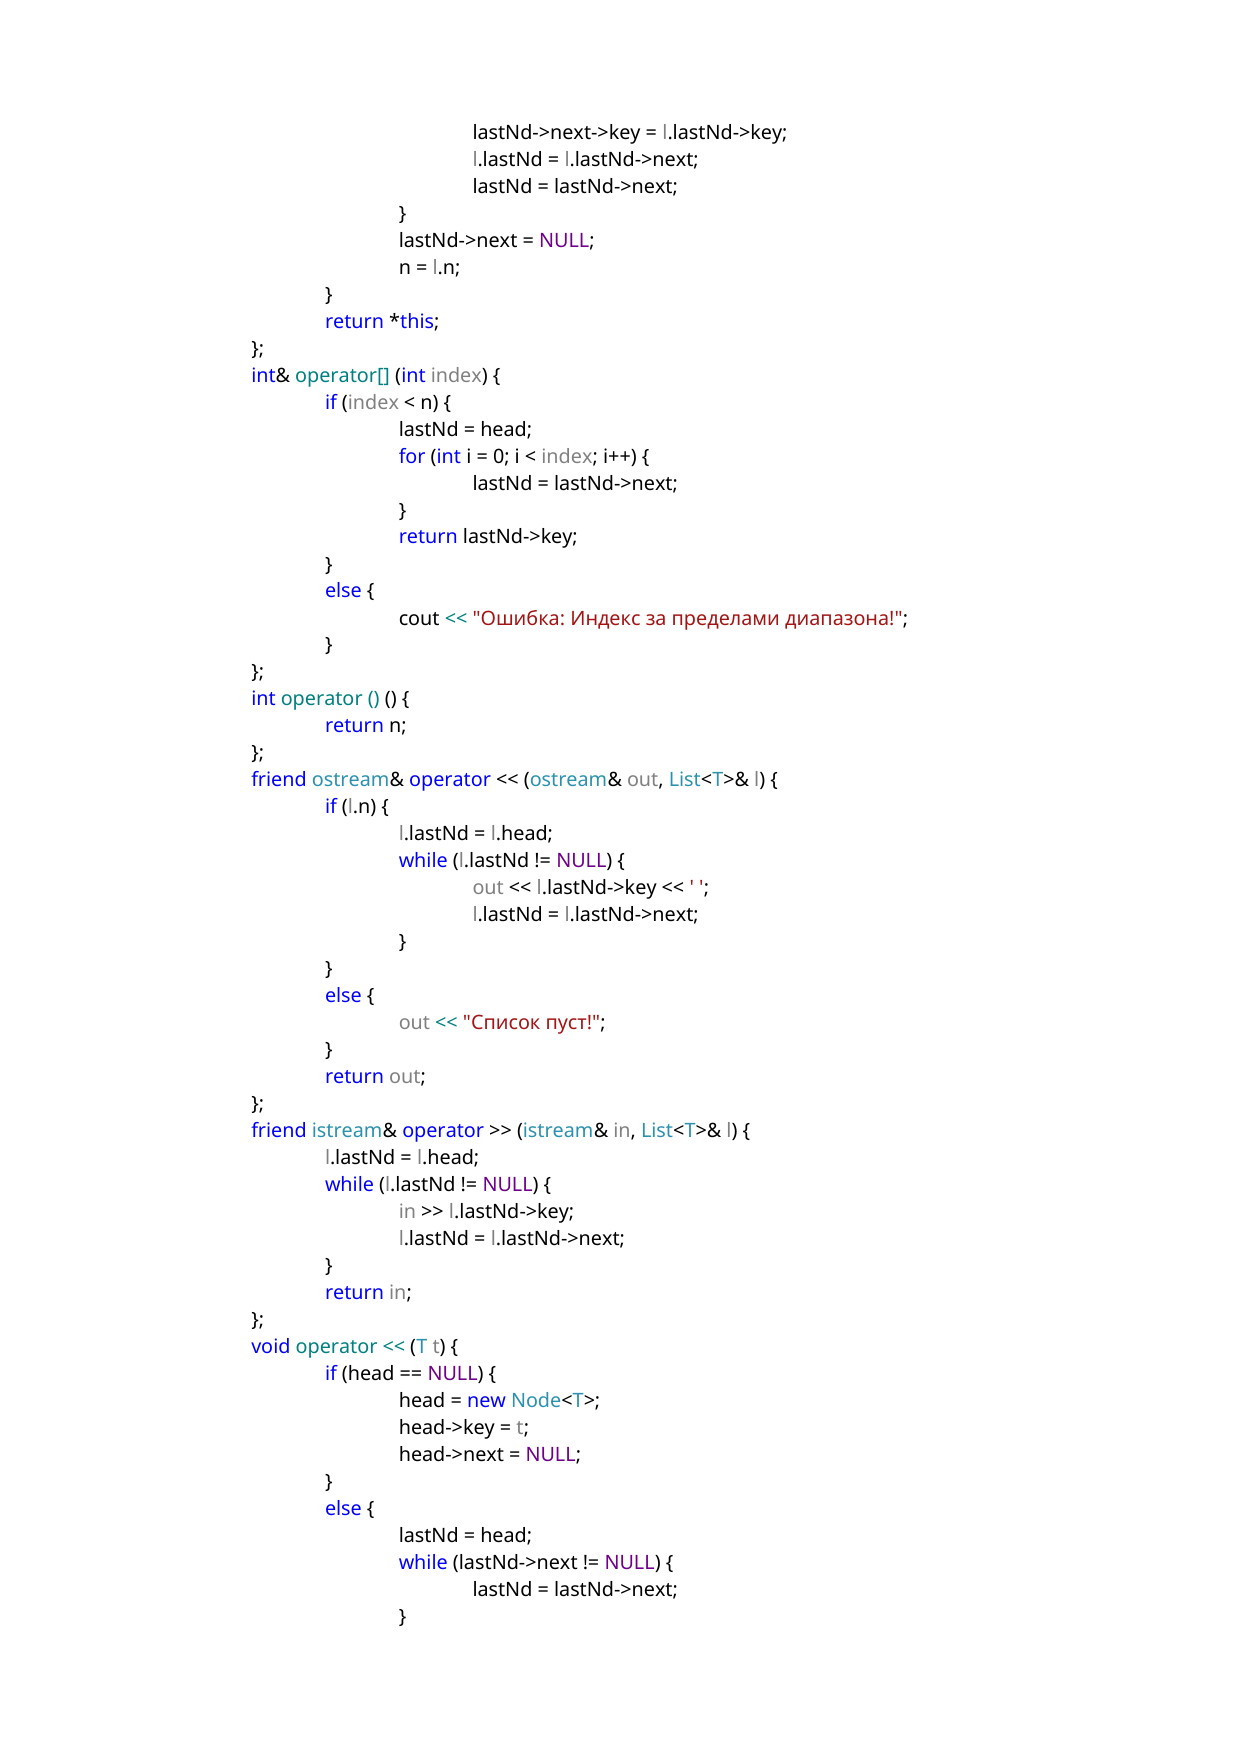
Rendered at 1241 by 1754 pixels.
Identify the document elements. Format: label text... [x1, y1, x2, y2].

text l.lastNd = l.head; [177, 1143, 1152, 1170]
text if (l.n) { [177, 793, 1152, 819]
text while (l.lastNd != NULL) { [177, 847, 1152, 873]
text while (lastNd->next != NULL) { [177, 1548, 1152, 1575]
text }; [177, 334, 1152, 361]
text }; [177, 739, 1152, 766]
text lastNd->next->key = l.lastNd->key; [177, 118, 1152, 145]
text lastNd->next = NULL; [177, 226, 1152, 253]
text if (head == NULL) { [177, 1359, 1152, 1386]
text int& operator[] (int index) { [177, 361, 1152, 388]
text } [177, 954, 1152, 981]
text n = l.n; [177, 253, 1152, 280]
text out << l.lastNd->key << ' '; [177, 873, 1152, 901]
text head = new Node<T>; [177, 1386, 1152, 1413]
text return lastNd->key; [177, 523, 1152, 550]
text while (l.lastNd != NULL) { [177, 1170, 1152, 1197]
text in >> l.lastNd->key; [177, 1197, 1152, 1224]
text return in; [177, 1278, 1152, 1305]
text } [177, 550, 1152, 577]
text } [177, 496, 1152, 523]
text } [177, 1467, 1152, 1494]
text out << "Список пуст!"; [177, 1008, 1152, 1035]
text friend istream& operator >> (istream& in, List<T>& l) { [177, 1116, 1152, 1143]
text } [177, 199, 1152, 226]
text return out; [177, 1062, 1152, 1089]
text }; [177, 658, 1152, 685]
text int operator () () { [177, 685, 1152, 712]
text } [177, 927, 1152, 954]
text cout << "Ошибка: Индекс за пределами диапазона!"; [177, 604, 1152, 631]
text }; [177, 1089, 1152, 1116]
text lastNd = head; [177, 415, 1152, 442]
text } [177, 1035, 1152, 1062]
text else { [177, 577, 1152, 604]
text } [177, 1251, 1152, 1278]
text return *this; [177, 307, 1152, 334]
text else { [177, 981, 1152, 1008]
text } [177, 1602, 1152, 1629]
text }; [177, 1305, 1152, 1332]
text else { [177, 1494, 1152, 1521]
text l.lastNd = l.head; [177, 819, 1152, 847]
text l.lastNd = l.lastNd->next; [177, 145, 1152, 172]
text if (index < n) { [177, 388, 1152, 415]
text for (int i = 0; i < index; i++) { [177, 442, 1152, 469]
text } [177, 280, 1152, 307]
text friend ostream& operator << (ostream& out, List<T>& l) { [177, 766, 1152, 793]
text head->key = t; [177, 1413, 1152, 1440]
text } [177, 631, 1152, 658]
text lastNd = lastNd->next; [177, 469, 1152, 496]
text lastNd = head; [177, 1521, 1152, 1548]
text void operator << (T t) { [177, 1332, 1152, 1359]
text head->next = NULL; [177, 1440, 1152, 1467]
text l.lastNd = l.lastNd->next; [177, 901, 1152, 927]
text lastNd = lastNd->next; [177, 1575, 1152, 1602]
text l.lastNd = l.lastNd->next; [177, 1224, 1152, 1251]
text return n; [177, 712, 1152, 739]
text lastNd = lastNd->next; [177, 172, 1152, 199]
